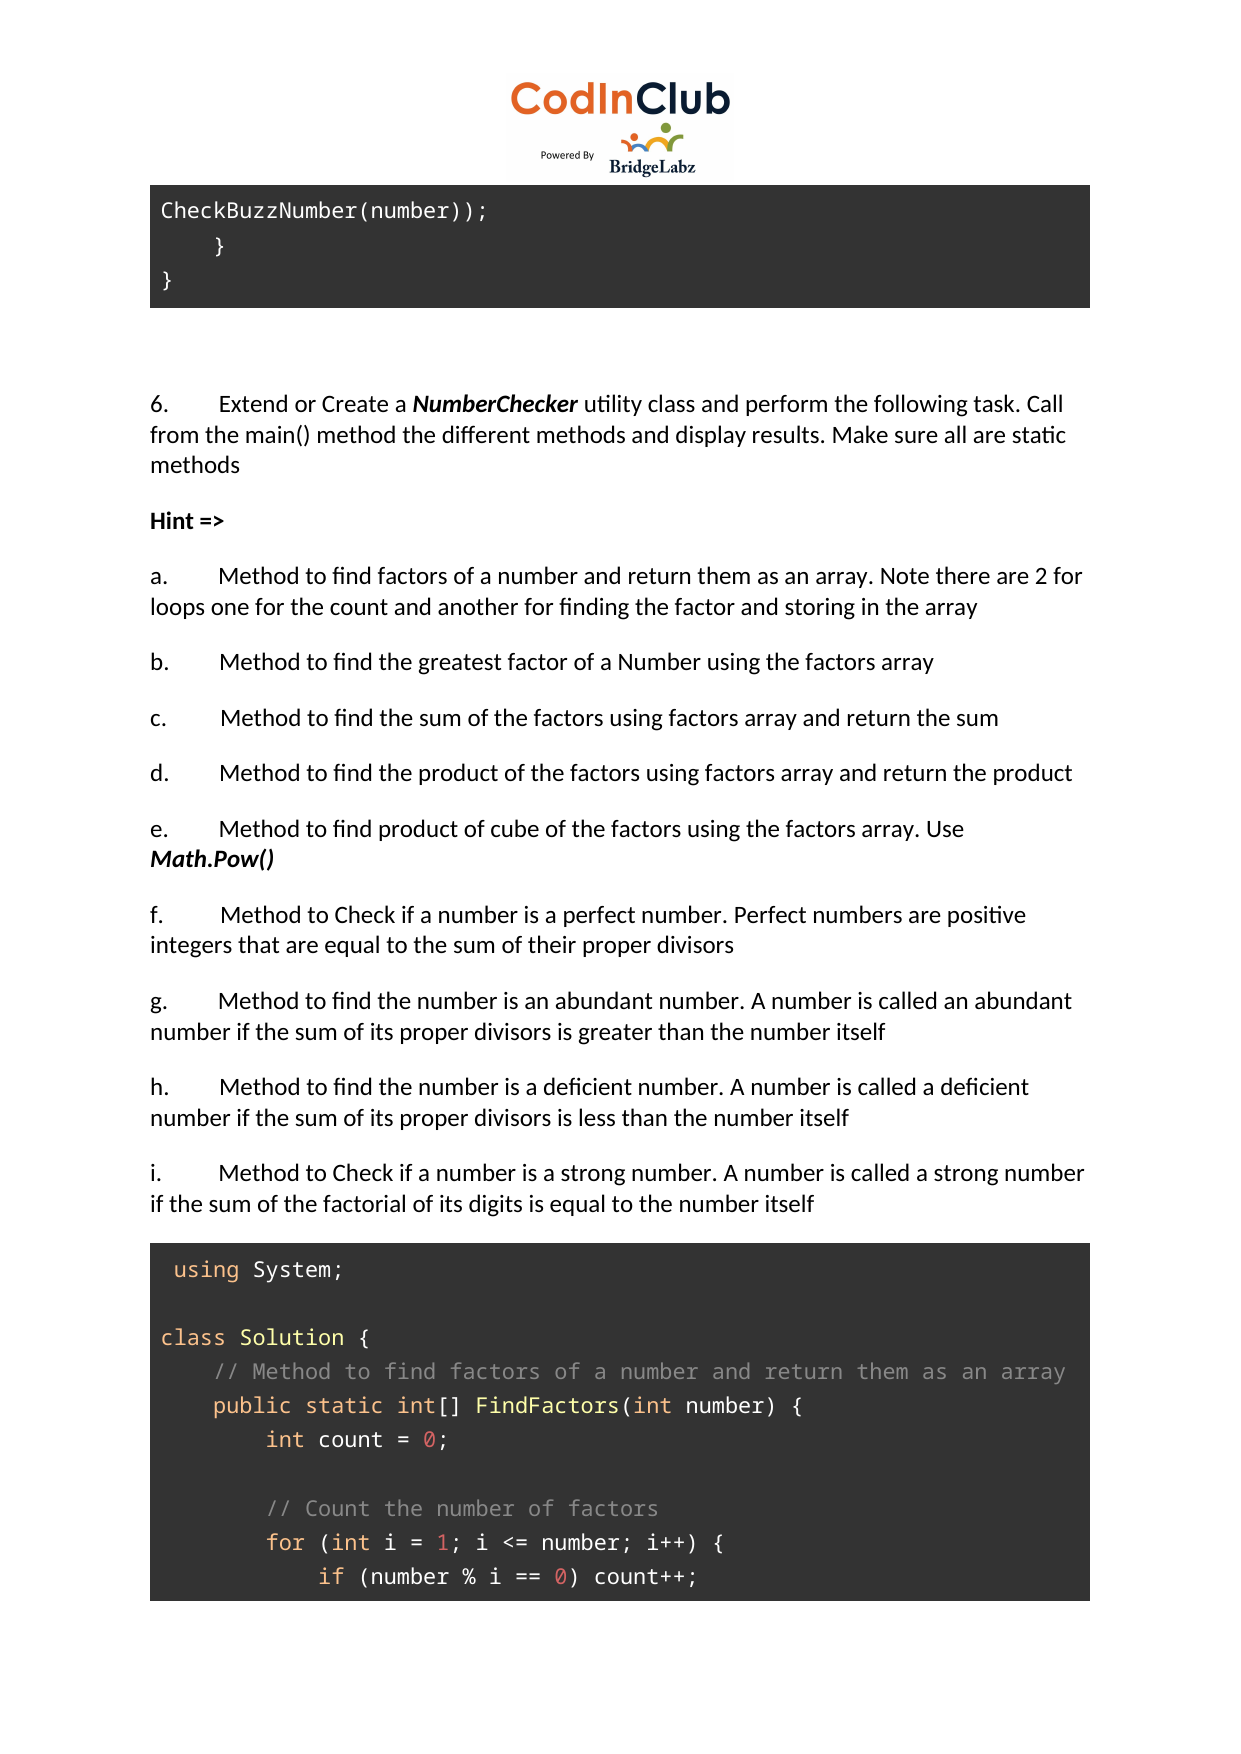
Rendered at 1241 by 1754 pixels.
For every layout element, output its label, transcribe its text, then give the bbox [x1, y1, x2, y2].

text e. Method to find product of cube of the factors using the factors array. Use Math.Pow() [150, 813, 1090, 874]
text i. Method to Check if a number is a strong number. A number is called a strong number if the sum of the factorial of its digits is equal to the number itself [150, 1157, 1090, 1218]
text c. Method to find the sum of the factors using factors array and return the sum [150, 702, 1090, 732]
text 6. Extend or Create a NumberChecker utility class and perform the following task. Call from the main() method the different methods and display results. Make sure all are static methods [150, 388, 1090, 480]
picture [506, 73, 735, 182]
text h. Method to find the number is a deficient number. A number is called a deficient number if the sum of its proper divisors is less than the number itself [150, 1071, 1090, 1132]
text b. Method to find the greatest factor of a Number using the factors array [150, 646, 1090, 677]
text d. Method to find the product of the factors using factors array and return the product [150, 757, 1090, 788]
text Hint => [150, 505, 1090, 535]
text a. Method to find factors of a number and return them as an array. Note there are 2 for loops one for the count and another for finding the factor and storing in the array [150, 560, 1090, 621]
text f. Method to Check if a number is a perfect number. Perfect numbers are positive integers that are equal to the sum of their proper divisors [150, 899, 1090, 960]
text g. Method to find the number is an abundant number. A number is called an abundant number if the sum of its proper divisors is greater than the number itself [150, 985, 1090, 1046]
